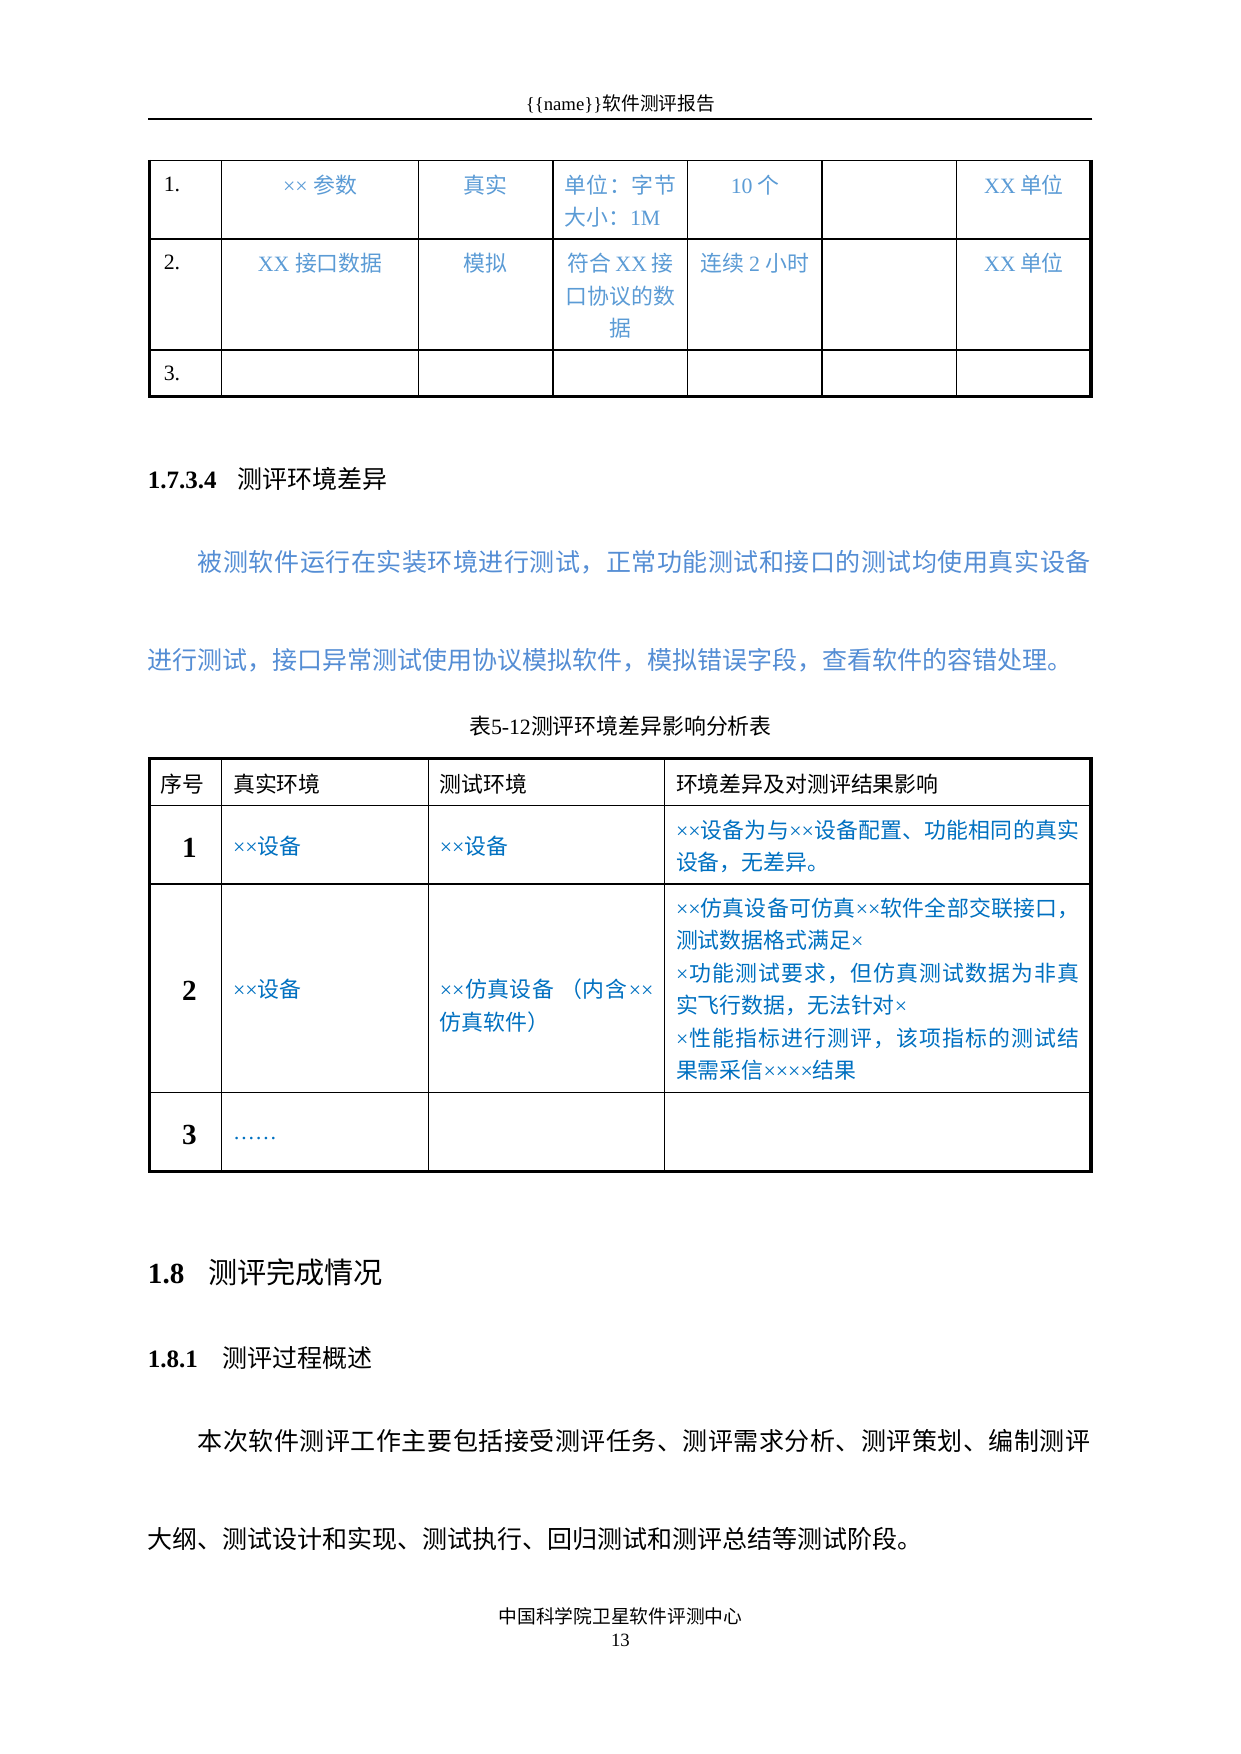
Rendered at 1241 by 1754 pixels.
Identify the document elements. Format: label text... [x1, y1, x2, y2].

subtitle 测评完成情况 [148, 1238, 1092, 1303]
